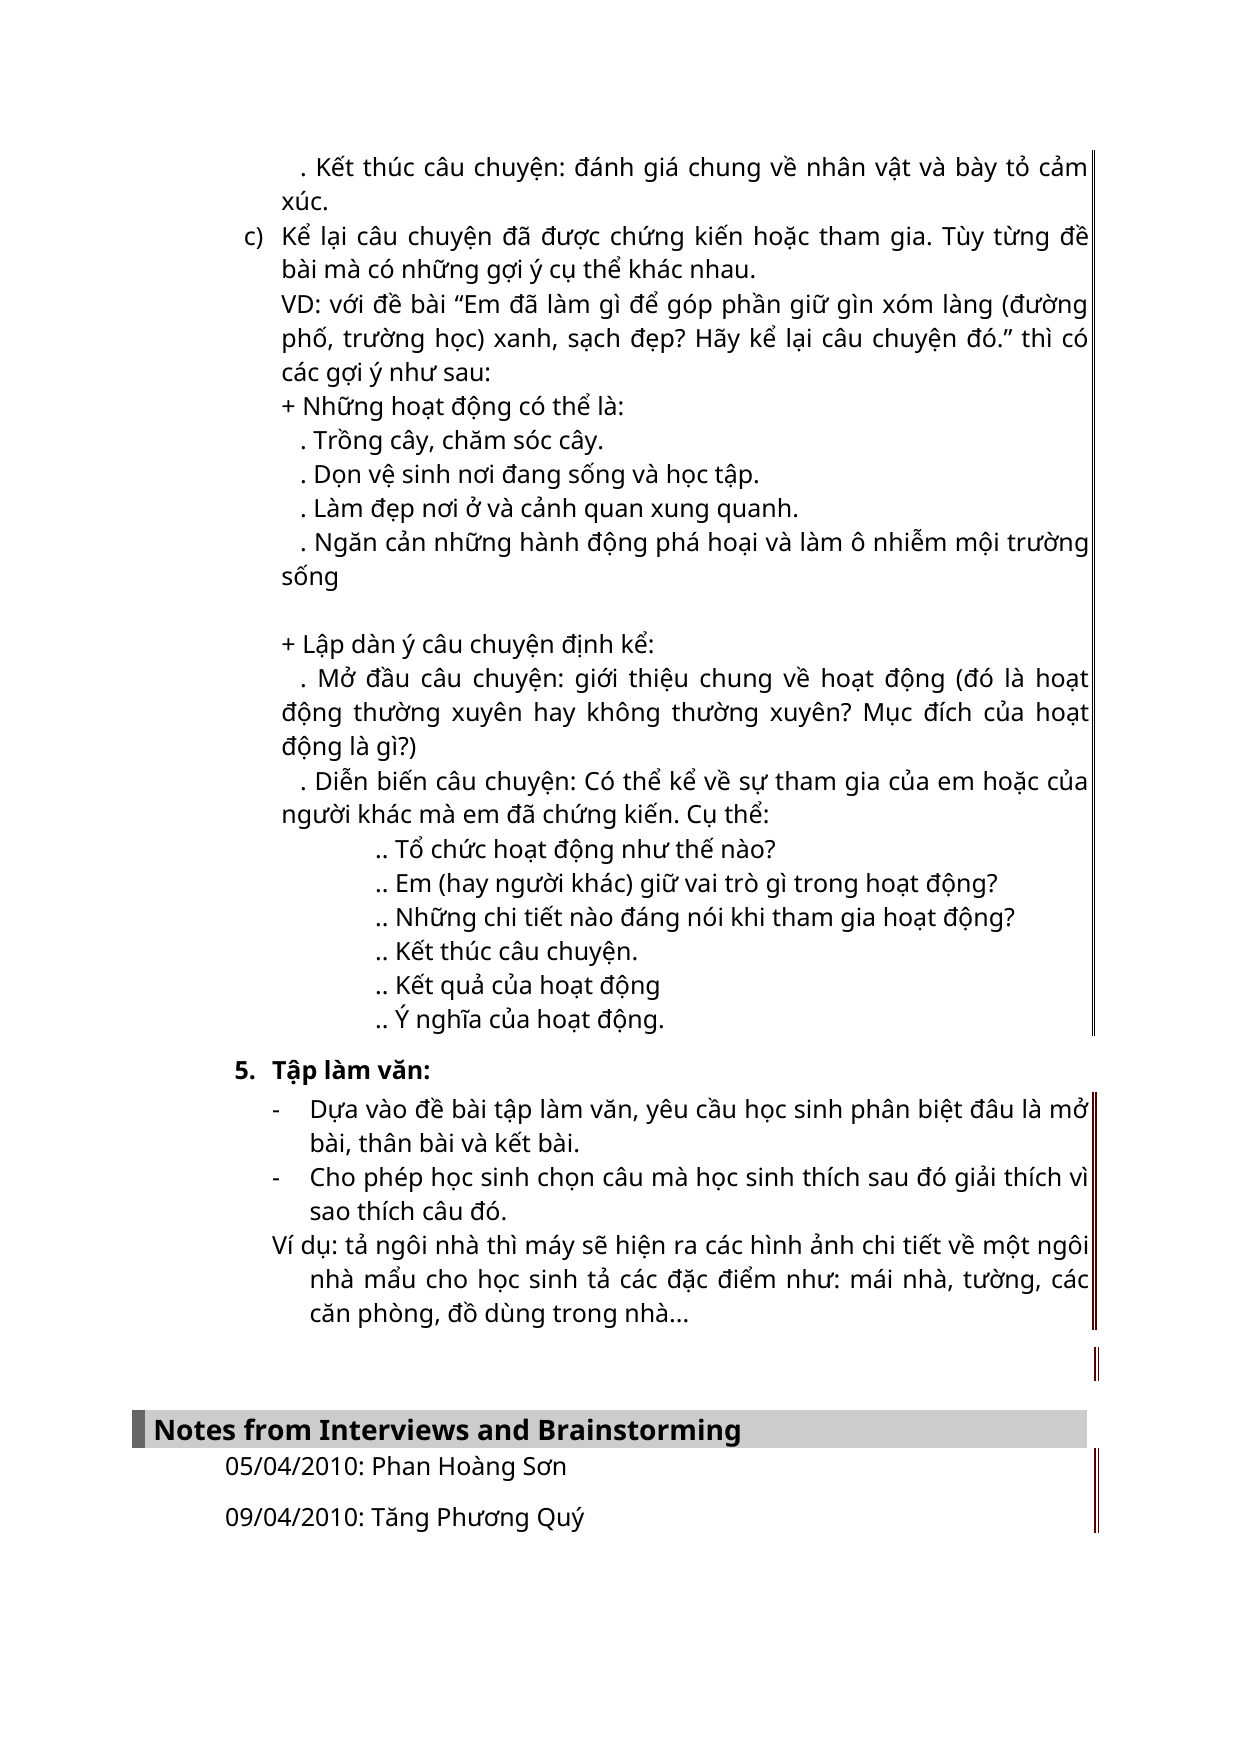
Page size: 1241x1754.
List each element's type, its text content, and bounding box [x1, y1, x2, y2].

text 05/04/2010: Phan Hoàng Sơn [225, 1448, 1094, 1482]
text .. Kết quả của hoạt động [206, 967, 1092, 1002]
text + Lập dàn ý câu chuyện định kể: [281, 627, 1092, 661]
text . Dọn vệ sinh nơi đang sống và học tập. [281, 457, 1092, 491]
text + Những hoạt động có thể là: [281, 388, 1092, 422]
text .. Em (hay người khác) giữ vai trò gì trong hoạt động? [206, 865, 1092, 899]
text Notes from Interviews and Brainstorming [145, 1410, 1087, 1448]
list Kể lại câu chuyện đã được chứng kiến hoặc tham gia. Tùy từng đề bài mà có những gợi ý cụ thể khác nhau. [244, 218, 1092, 286]
list Dựa vào đề bài tập làm văn, yêu cầu học sinh phân biệt đâu là mở bài, thân bài và kết bài. [272, 1092, 1092, 1160]
text .. Những chi tiết nào đáng nói khi tham gia hoạt động? [206, 899, 1092, 933]
text . Ngăn cản những hành động phá hoại và làm ô nhiễm mội trường sống [281, 525, 1092, 593]
text VD: với đề bài “Em đã làm gì để góp phần giữ gìn xóm làng (đường phố, trường học) xanh, sạch đẹp? Hãy kể lại câu chuyện đó.” thì có các gợi ý như sau: [281, 286, 1092, 388]
text . Diễn biến câu chuyện: Có thể kể về sự tham gia của em hoặc của người khác mà em đã chứng kiến. Cụ thể: [281, 763, 1092, 831]
list Cho phép học sinh chọn câu mà học sinh thích sau đó giải thích vì sao thích câu đó. [272, 1160, 1092, 1228]
text . Kết thúc câu chuyện: đánh giá chung về nhân vật và bày tỏ cảm xúc. [281, 150, 1092, 218]
text Ví dụ: tả ngôi nhà thì máy sẽ hiện ra các hình ảnh chi tiết về một ngôi nhà mẩu cho học sinh tả các đặc điểm như: mái nhà, tường, các căn phòng, đồ dùng trong nhà... [272, 1228, 1092, 1330]
text 09/04/2010: Tăng Phương Quý [225, 1499, 1094, 1533]
text . Mở đầu câu chuyện: giới thiệu chung về hoạt động (đó là hoạt động thường xuyên hay không thường xuyên? Mục đích của hoạt động là gì?) [281, 661, 1092, 763]
text .. Tổ chức hoạt động như thế nào? [206, 831, 1092, 865]
text .. Kết thúc câu chuyện. [206, 933, 1092, 967]
list Tập làm văn: [234, 1052, 1090, 1086]
text .. Ý nghĩa của hoạt động. [281, 1002, 1092, 1036]
text . Làm đẹp nơi ở và cảnh quan xung quanh. [281, 491, 1092, 525]
text . Trồng cây, chăm sóc cây. [281, 422, 1092, 457]
